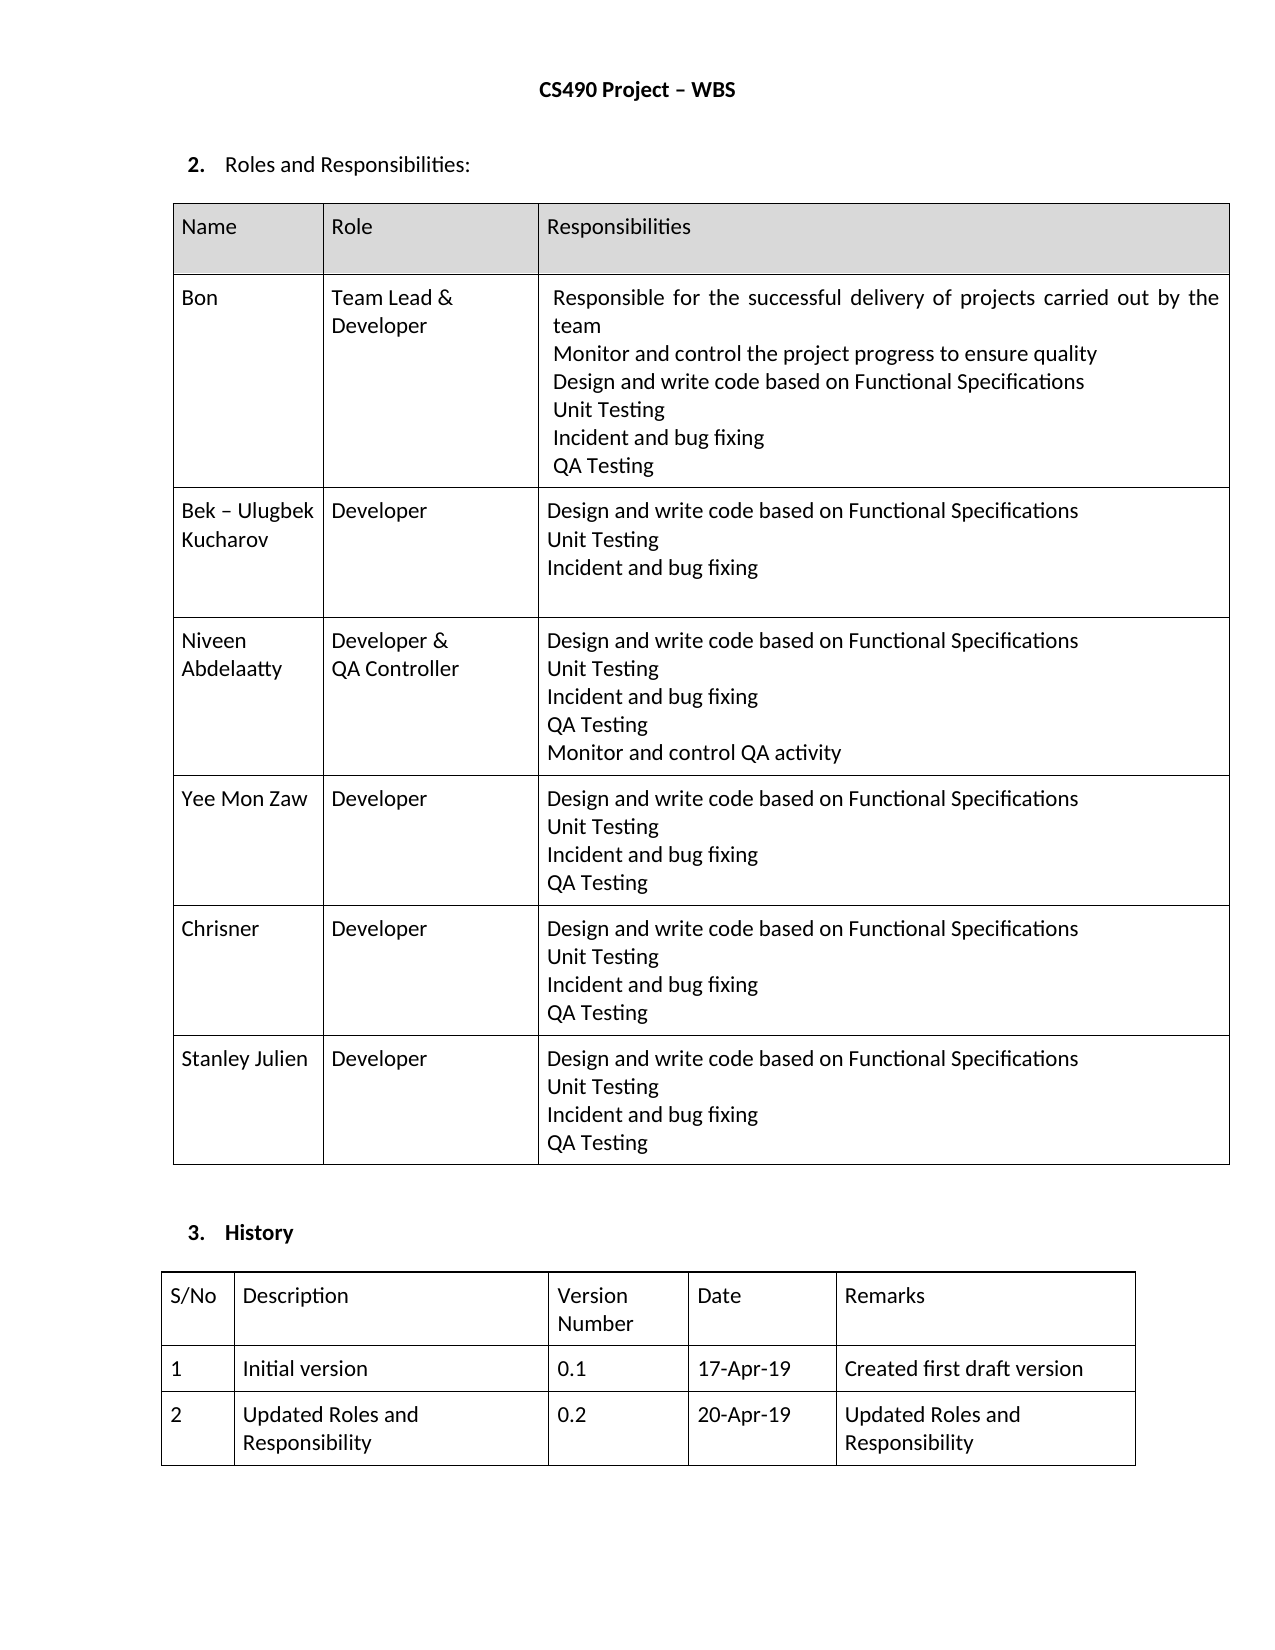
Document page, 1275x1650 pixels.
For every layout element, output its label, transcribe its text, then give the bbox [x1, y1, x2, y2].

table_cell Bek – Ulugbek Kucharov [174, 488, 323, 617]
table_cell Design and write code based on Functional Specifications Unit Testing Incident and bug fixing QA Testing [539, 906, 1229, 1034]
table_cell Initial version [235, 1346, 548, 1391]
table_cell Design and write code based on Functional Specifications Unit Testing Incident and bug fixing QA Testing Monitor and control QA activity [539, 618, 1229, 775]
table_cell Developer & QA Controller [324, 618, 538, 775]
list History [187, 1218, 1125, 1246]
table_cell 2 [162, 1392, 234, 1464]
table_header Version Number [549, 1273, 688, 1345]
table_cell Developer [324, 776, 538, 905]
table_cell Yee Mon Zaw [174, 776, 323, 905]
table_cell Updated Roles and Responsibility [235, 1392, 548, 1464]
table_cell Responsible for the successful delivery of projects carried out by the team Monitor and control the project progress to ensure quality Design and write code based on Functional Specifications Unit Testing Incident and bug fixing QA Testing [539, 275, 1229, 487]
table_cell Team Lead & Developer [324, 275, 538, 487]
table_header Remarks [837, 1273, 1135, 1345]
table_cell 20-Apr-19 [689, 1392, 836, 1464]
table_cell Updated Roles and Responsibility [837, 1392, 1135, 1464]
table_cell Design and write code based on Functional Specifications Unit Testing Incident and bug fixing QA Testing [539, 1036, 1229, 1164]
list Roles and Responsibilities: [187, 150, 1125, 178]
table_header Date [689, 1273, 836, 1345]
table_cell Stanley Julien [174, 1036, 323, 1164]
table_header S/No [162, 1273, 234, 1345]
table_cell 17-Apr-19 [689, 1346, 836, 1391]
table_cell 1 [162, 1346, 234, 1391]
table_header Responsibilities [539, 204, 1229, 273]
table_cell Chrisner [174, 906, 323, 1034]
table_cell Niveen Abdelaatty [174, 618, 323, 775]
table_cell Developer [324, 488, 538, 617]
table_cell 0.1 [549, 1346, 688, 1391]
table_cell Design and write code based on Functional Specifications Unit Testing Incident and bug fixing [539, 488, 1229, 617]
table_cell Developer [324, 1036, 538, 1164]
table_cell Created first draft version [837, 1346, 1135, 1391]
table_cell Design and write code based on Functional Specifications Unit Testing Incident and bug fixing QA Testing [539, 776, 1229, 905]
table_header Name [174, 204, 323, 273]
table_cell Bon [174, 275, 323, 487]
table_header Role [324, 204, 538, 273]
table_cell Developer [324, 906, 538, 1034]
table_header Description [235, 1273, 548, 1345]
table_cell 0.2 [549, 1392, 688, 1464]
